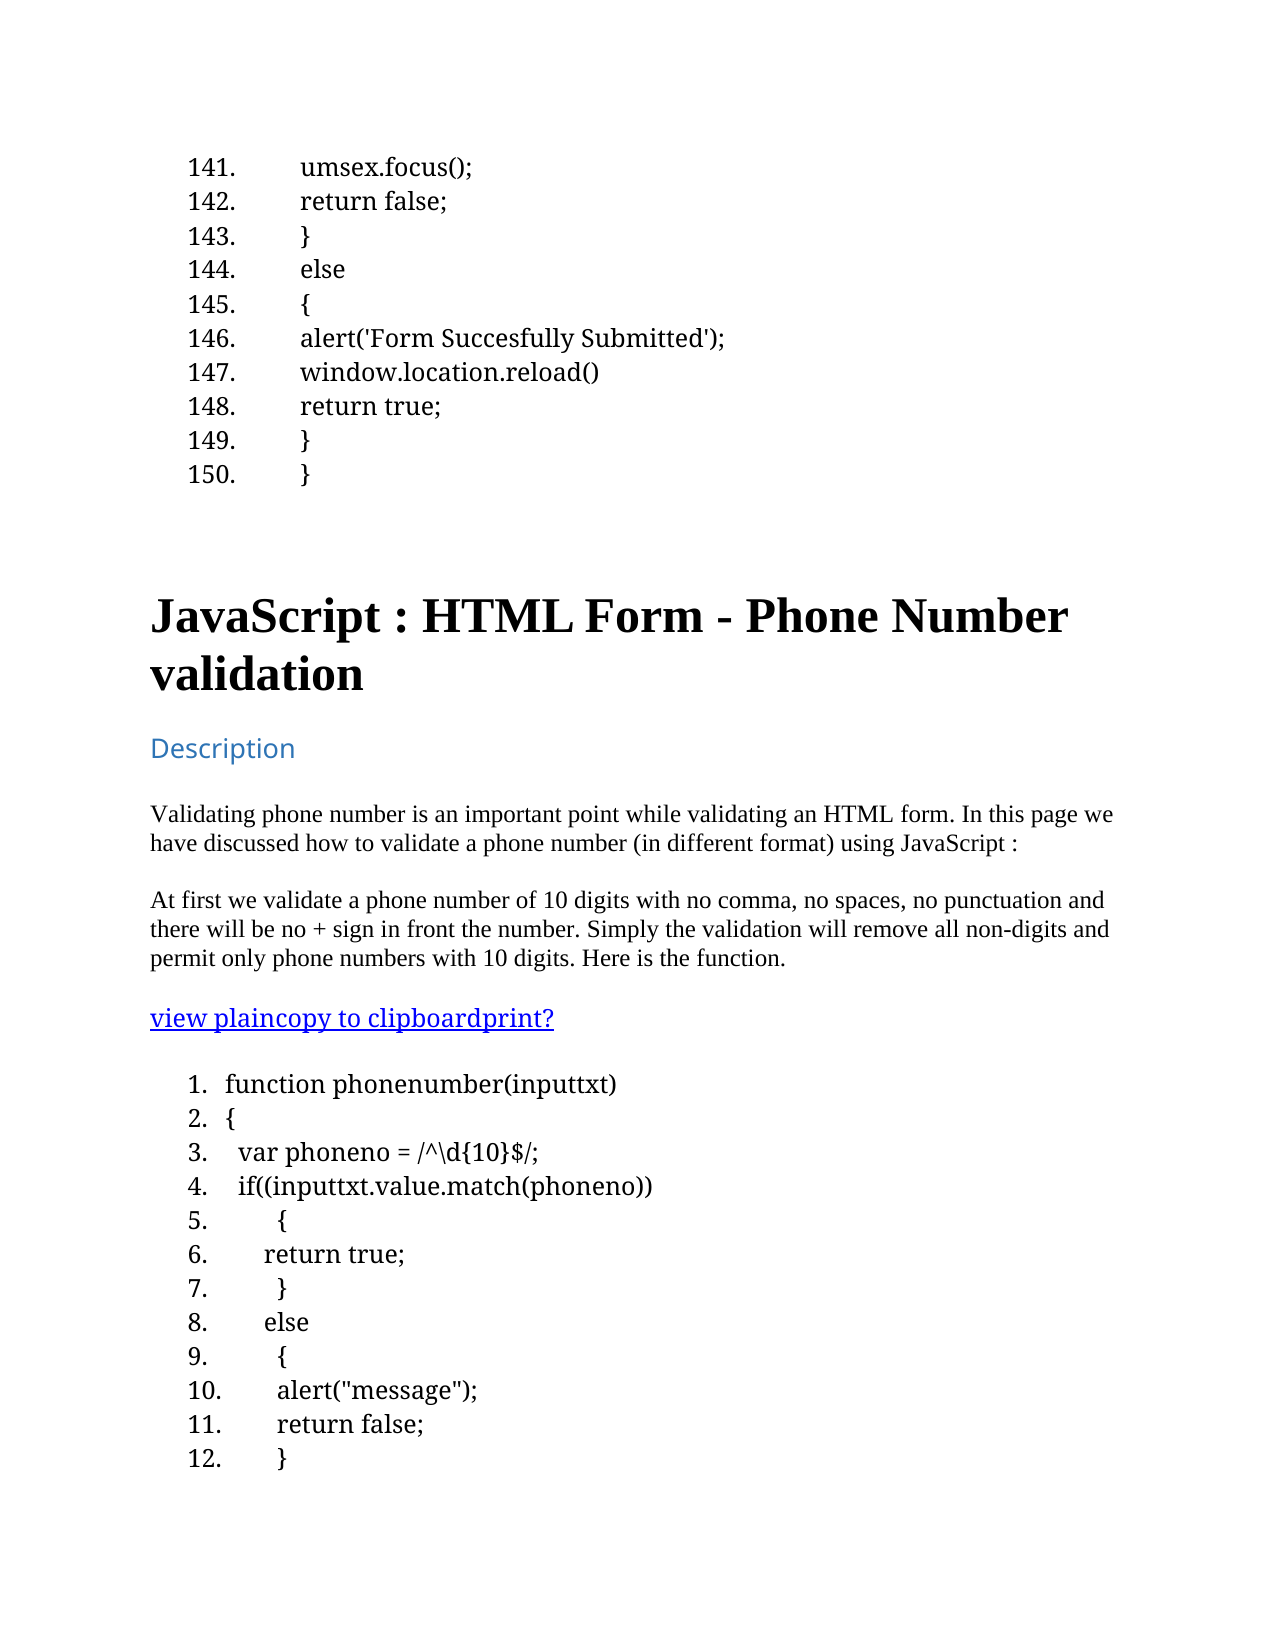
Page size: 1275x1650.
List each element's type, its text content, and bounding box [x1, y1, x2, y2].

list alert("message"); [187, 1373, 1125, 1407]
list } [187, 218, 1125, 252]
list else [187, 1305, 1125, 1339]
list window.location.reload() [187, 354, 1125, 388]
list return true; [187, 1237, 1125, 1271]
list { [187, 1203, 1125, 1237]
list return true; [187, 388, 1125, 422]
subtitle JavaScript : HTML Form - Phone Number validation [150, 586, 1125, 701]
list { [187, 1101, 1125, 1134]
list else [187, 252, 1125, 286]
text Validating phone number is an important point while validating an HTML form. In this page we have discussed how to validate a phone number (in different format) using JavaScript : At first we validate a phone number of 10 digits with no comma, no spaces, no punctuation and there will be no + sign in front the number. Simply the validation will remove all non-digits and permit only phone numbers with 10 digits. Here is the function. [150, 799, 1125, 971]
text view plaincopy to clipboardprint? [150, 1001, 1125, 1034]
subtitle Description [150, 730, 1125, 767]
list function phonenumber(inputtxt) [187, 1066, 1125, 1101]
list alert('Form Succesfully Submitted'); [187, 320, 1125, 354]
list { [187, 286, 1125, 320]
list return false; [187, 184, 1125, 218]
list } [187, 457, 1125, 491]
list var phoneno = /^\d{10}$/; [187, 1134, 1125, 1169]
list } [187, 422, 1125, 457]
list { [187, 1339, 1125, 1373]
list } [187, 1271, 1125, 1305]
list } [187, 1441, 1125, 1475]
list if((inputtxt.value.match(phoneno)) [187, 1169, 1125, 1203]
list umsex.focus(); [187, 150, 1125, 184]
list return false; [187, 1407, 1125, 1441]
